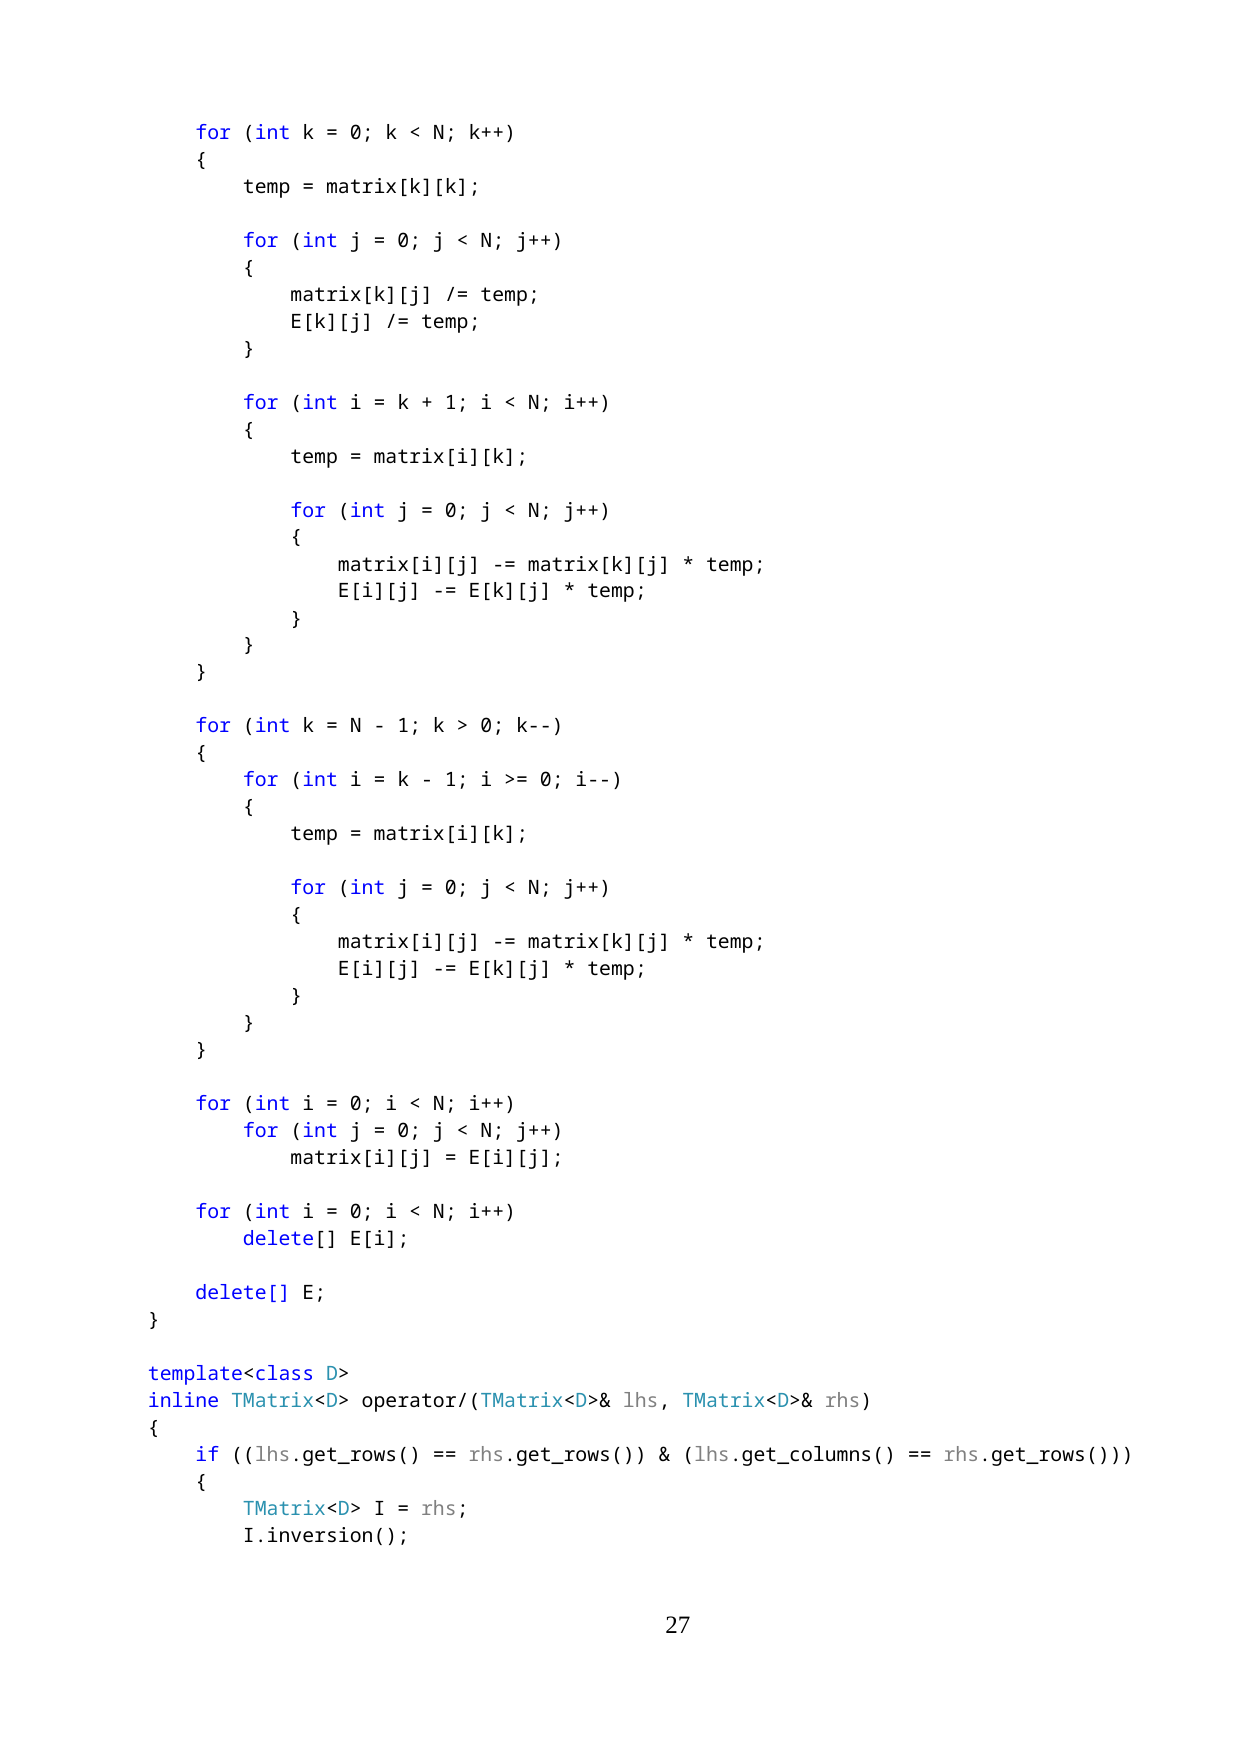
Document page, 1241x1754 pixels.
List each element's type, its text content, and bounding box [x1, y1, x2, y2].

text E[k][j] /= temp; [148, 307, 1152, 334]
text for (int i = 0; i < N; i++) [148, 1197, 1152, 1224]
text for (int k = N - 1; k > 0; k--) [148, 712, 1152, 739]
text temp = matrix[k][k]; [148, 172, 1152, 199]
text TMatrix<D> I = rhs; [148, 1494, 1152, 1521]
text { [148, 523, 1152, 550]
text } [148, 631, 1152, 658]
text { [148, 739, 1152, 766]
text for (int i = 0; i < N; i++) [148, 1089, 1152, 1116]
text for (int j = 0; j < N; j++) [148, 496, 1152, 523]
text } [148, 1305, 1152, 1332]
text for (int i = k - 1; i >= 0; i--) [148, 766, 1152, 793]
text template<class D> [148, 1359, 1152, 1386]
text { [148, 145, 1152, 172]
text temp = matrix[i][k]; [148, 442, 1152, 469]
text for (int j = 0; j < N; j++) [148, 226, 1152, 253]
text { [148, 1413, 1152, 1440]
text { [148, 415, 1152, 442]
text delete[] E[i]; [148, 1224, 1152, 1251]
text { [148, 793, 1152, 819]
text for (int k = 0; k < N; k++) [148, 118, 1152, 145]
text matrix[i][j] = E[i][j]; [148, 1143, 1152, 1170]
text { [148, 253, 1152, 280]
text } [148, 1035, 1152, 1062]
text } [148, 334, 1152, 361]
text if ((lhs.get_rows() == rhs.get_rows()) & (lhs.get_columns() == rhs.get_rows())) [148, 1440, 1152, 1467]
text { [148, 901, 1152, 927]
text } [148, 981, 1152, 1008]
text I.inversion(); [148, 1521, 1152, 1548]
text matrix[i][j] -= matrix[k][j] * temp; [148, 927, 1152, 954]
text for (int i = k + 1; i < N; i++) [148, 388, 1152, 415]
text delete[] E; [148, 1278, 1152, 1305]
text inline TMatrix<D> operator/(TMatrix<D>& lhs, TMatrix<D>& rhs) [148, 1386, 1152, 1413]
text for (int j = 0; j < N; j++) [148, 873, 1152, 901]
text } [148, 658, 1152, 685]
text } [148, 1008, 1152, 1035]
text matrix[k][j] /= temp; [148, 280, 1152, 307]
text temp = matrix[i][k]; [148, 819, 1152, 847]
text } [148, 604, 1152, 631]
text E[i][j] -= E[k][j] * temp; [148, 577, 1152, 604]
text { [148, 1467, 1152, 1494]
text E[i][j] -= E[k][j] * temp; [148, 954, 1152, 981]
text matrix[i][j] -= matrix[k][j] * temp; [148, 550, 1152, 577]
text for (int j = 0; j < N; j++) [148, 1116, 1152, 1143]
